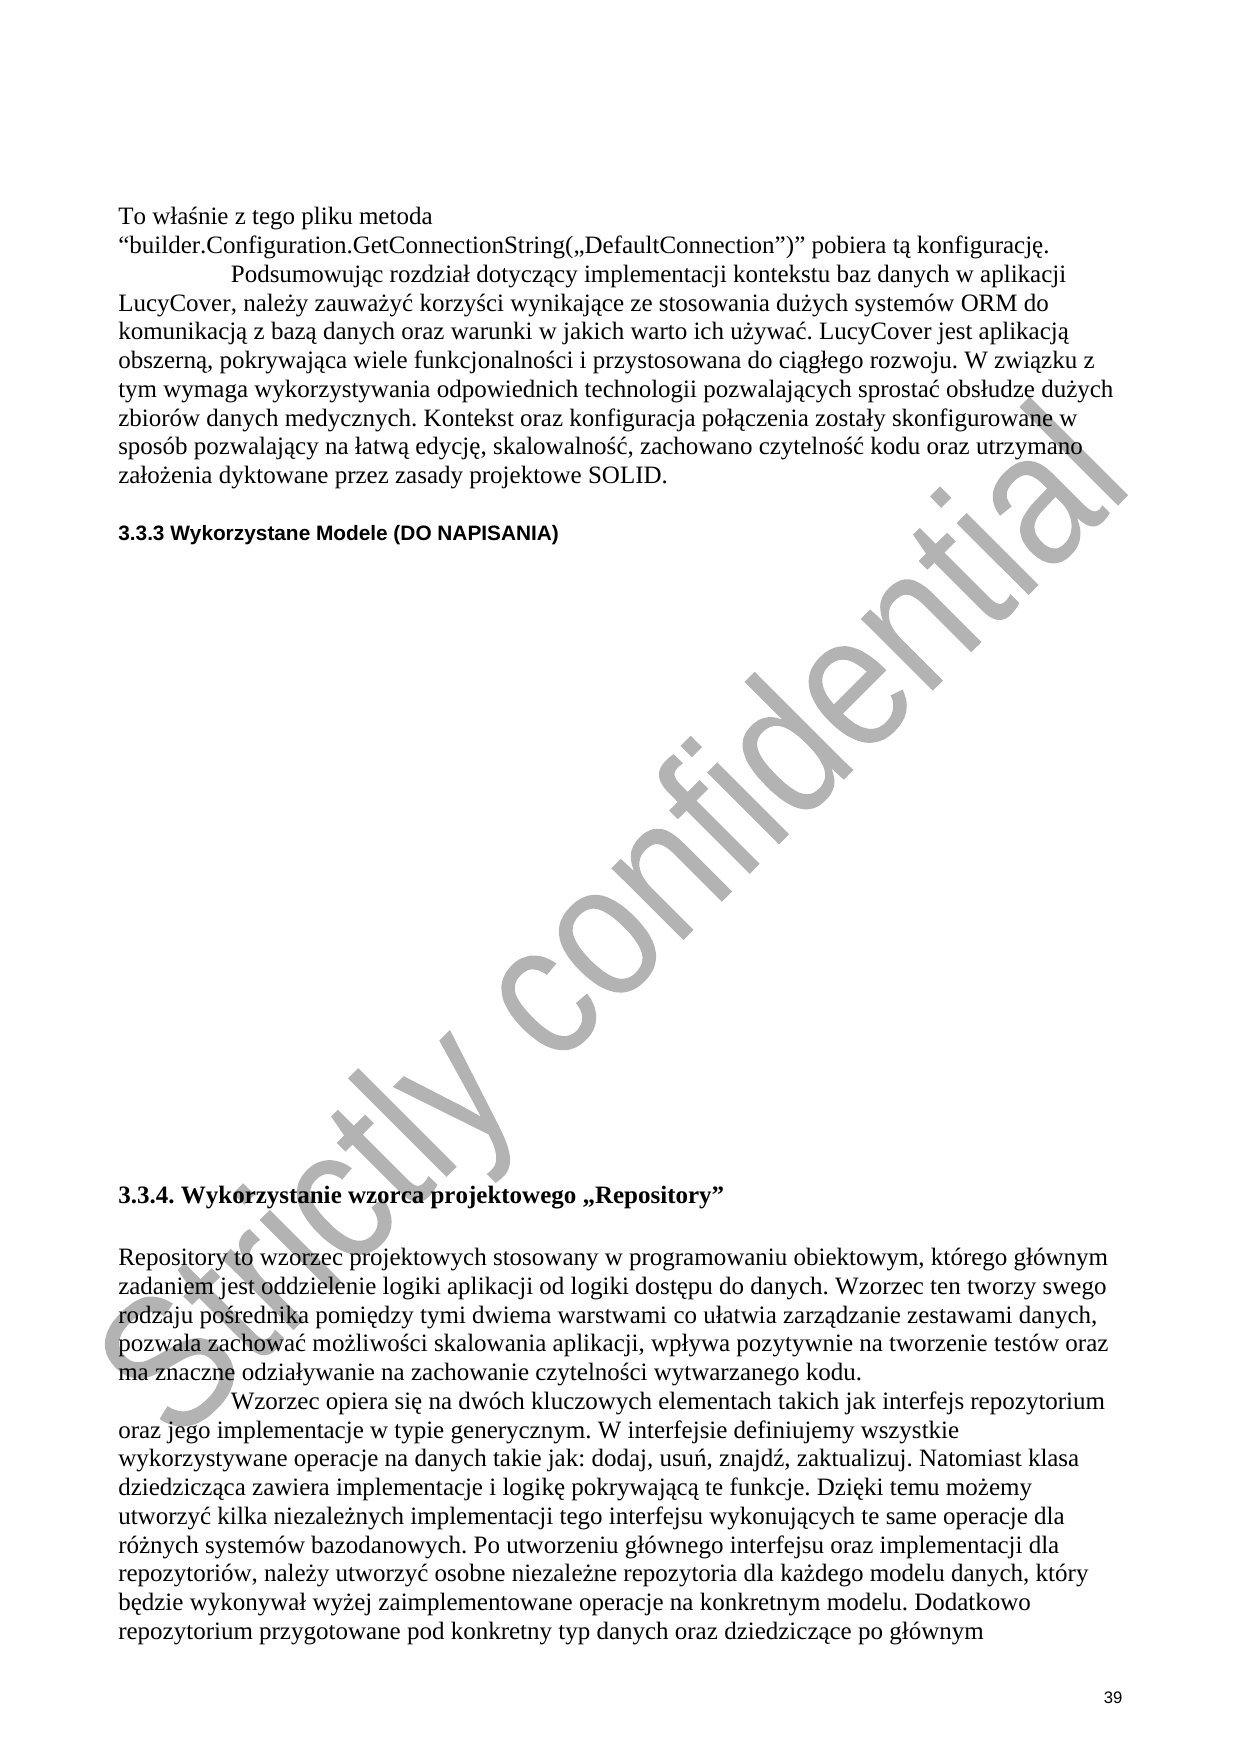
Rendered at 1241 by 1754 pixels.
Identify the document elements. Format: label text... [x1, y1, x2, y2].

text Podsumowując rozdział dotyczący implementacji kontekstu baz danych w aplikacji LucyCover, należy zauważyć korzyści wynikające ze stosowania dużych systemów ORM do komunikacją z bazą danych oraz warunki w jakich warto ich używać. LucyCover jest aplikacją obszerną, pokrywająca wiele funkcjonalności i przystosowana do ciągłego rozwoju. W związku z tym wymaga wykorzystywania odpowiednich technologii pozwalających sprostać obsłudze dużych zbiorów danych medycznych. Kontekst oraz konfiguracja połączenia zostały skonfigurowane w sposób pozwalający na łatwą edycję, skalowalność, zachowano czytelność kodu oraz utrzymano założenia dyktowane przez zasady projektowe SOLID. [118, 259, 1122, 489]
text To właśnie z tego pliku metoda “builder.Configuration.GetConnectionString(„DefaultConnection”)” pobiera tą konfigurację. [118, 201, 1122, 259]
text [118, 1386, 1122, 1645]
text Repository to wzorzec projektowych stosowany w programowaniu obiektowym, którego głównym zadaniem jest oddzielenie logiki aplikacji od logiki dostępu do danych. Wzorzec ten tworzy swego rodzaju pośrednika pomiędzy tymi dwiema warstwami co ułatwia zarządzanie zestawami danych, pozwala zachować możliwości skalowania aplikacji, wpływa pozytywnie na tworzenie testów oraz ma znaczne odziaływanie na zachowanie czytelności wytwarzanego kodu. [118, 1242, 1122, 1386]
subtitle 3.3.4. Wykorzystanie wzorca projektowego „Repository” [118, 1181, 1122, 1209]
subtitle 3.3.3 Wykorzystane Modele (DO NAPISANIA) [118, 521, 1122, 545]
